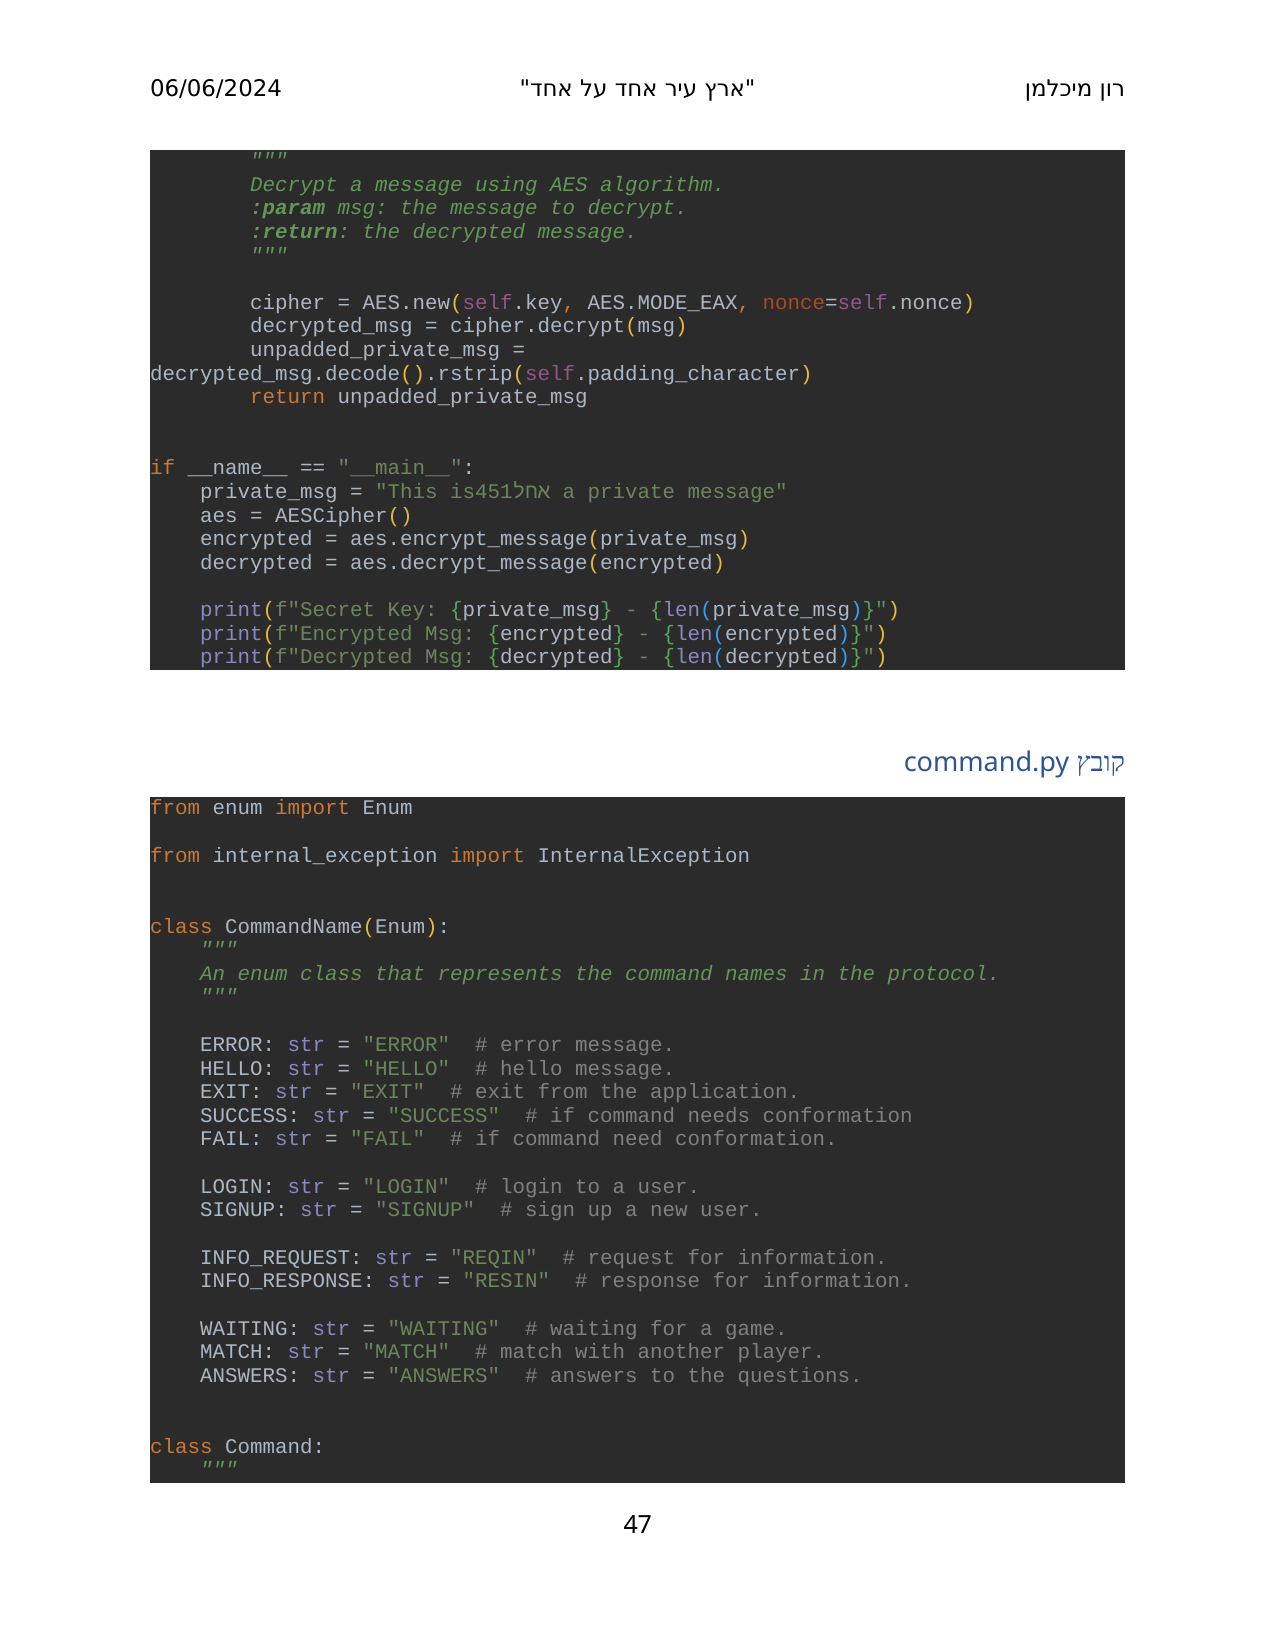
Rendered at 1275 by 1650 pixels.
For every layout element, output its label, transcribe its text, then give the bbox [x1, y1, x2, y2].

subtitle קובץ command.py [150, 742, 1125, 779]
